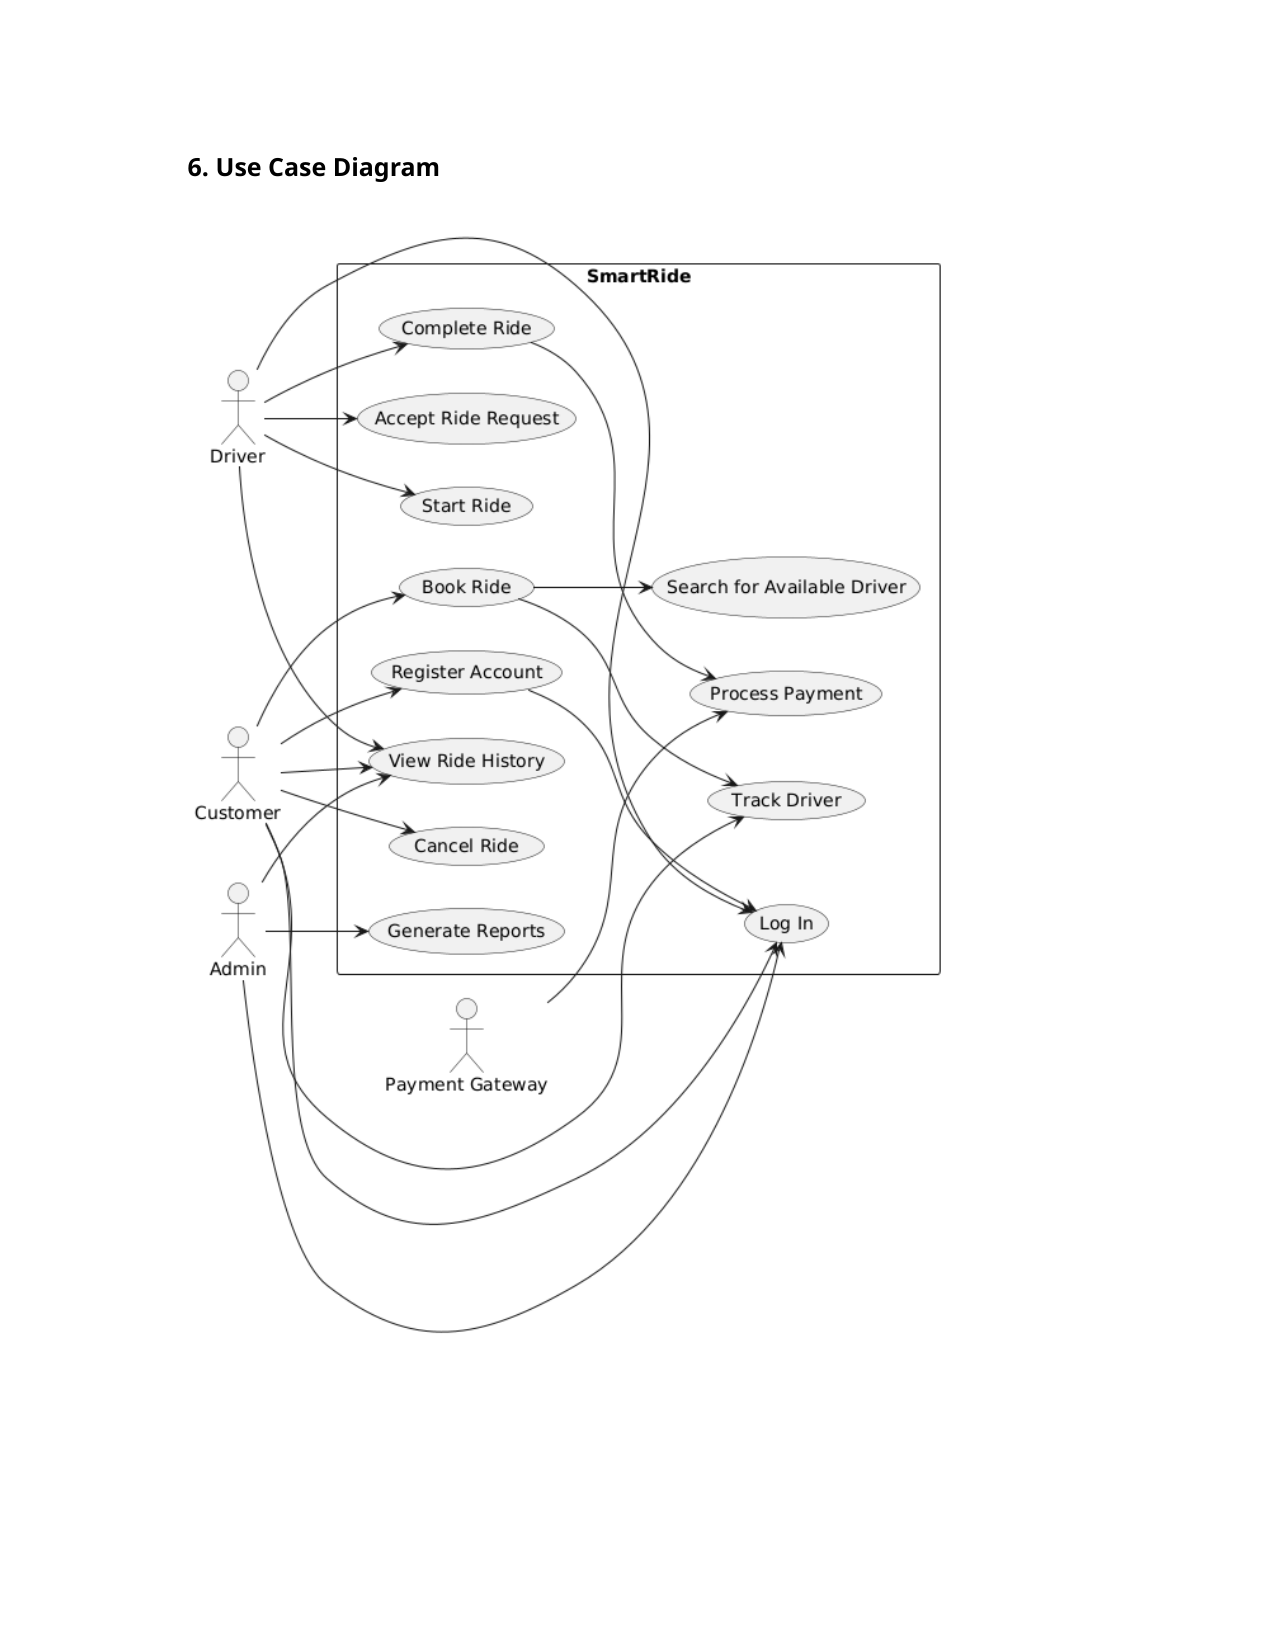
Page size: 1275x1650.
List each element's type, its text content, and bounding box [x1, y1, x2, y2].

text 6. Use Case Diagram [187, 150, 1125, 184]
picture [187, 205, 946, 1361]
